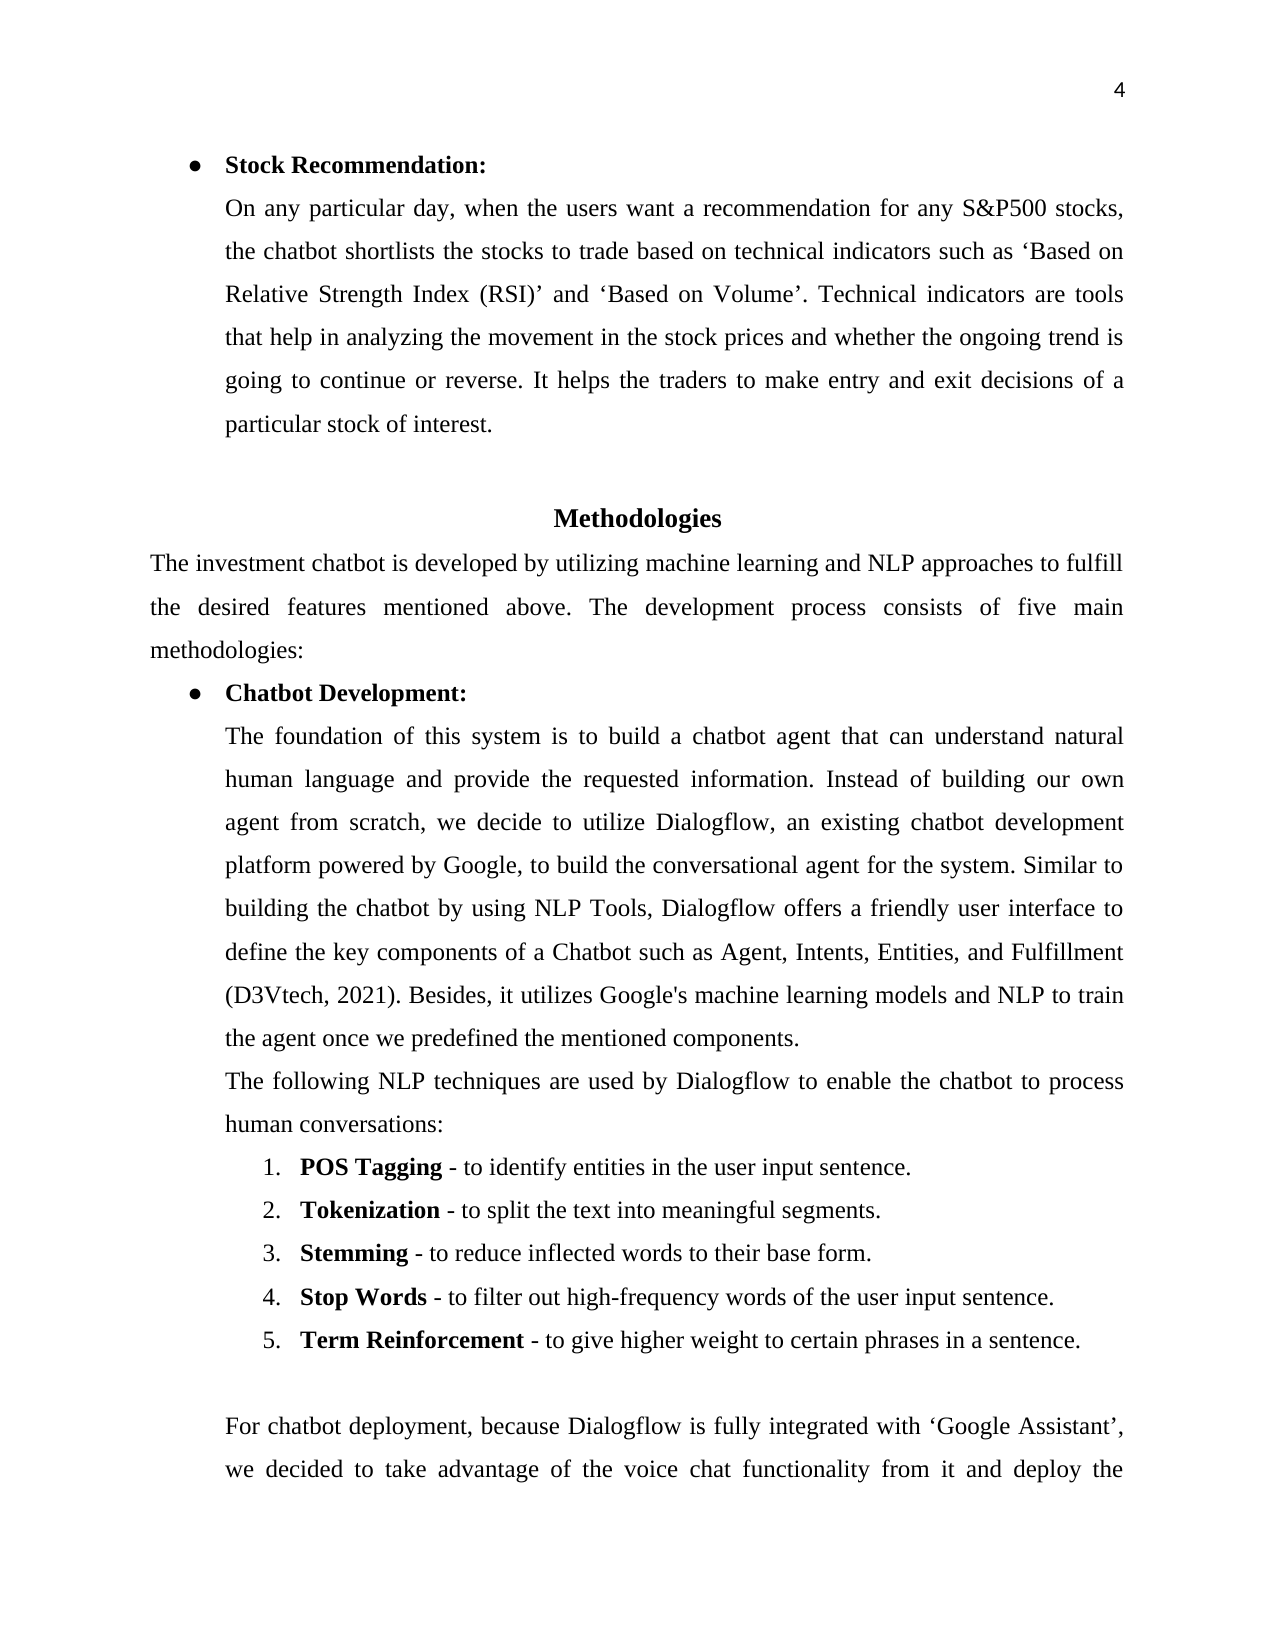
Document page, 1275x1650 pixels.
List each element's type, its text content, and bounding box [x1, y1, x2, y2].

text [225, 1411, 1125, 1483]
list Stock Recommendation: [187, 150, 1125, 179]
text On any particular day, when the users want a recommendation for any S&P500 stocks, the chatbot shortlists the stocks to trade based on technical indicators such as ‘Based on Relative Strength Index (RSI)’ and ‘Based on Volume’. Technical indicators are tools that help in analyzing the movement in the stock prices and whether the ongoing trend is going to continue or reverse. It helps the traders to make entry and exit decisions of a particular stock of interest. [225, 193, 1125, 437]
text The foundation of this system is to build a chatbot agent that can understand natural human language and provide the requested information. Instead of building our own agent from scratch, we decide to utilize Dialogflow, an existing chatbot development platform powered by Google, to build the conversational agent for the system. Similar to building the chatbot by using NLP Tools, Dialogflow offers a friendly user interface to define the key components of a Chatbot such as Agent, Intents, Entities, and Fulfillment (D3Vtech, 2021). Besides, it utilizes Google's machine learning models and NLP to train the agent once we predefined the mentioned components. [225, 721, 1125, 1052]
list POS Tagging - to identify entities in the user input sentence. [262, 1152, 1125, 1181]
text The following NLP techniques are used by Dialogflow to enable the chatbot to process human conversations: [225, 1066, 1125, 1138]
list Stop Words - to filter out high-frequency words of the user input sentence. [262, 1282, 1125, 1310]
list Chatbot Development: [187, 678, 1125, 707]
list Stemming - to reduce inflected words to their base form. [262, 1238, 1125, 1267]
list Term Reinforcement - to give higher weight to certain phrases in a sentence. [262, 1325, 1125, 1353]
text The investment chatbot is developed by utilizing machine learning and NLP approaches to fulfill the desired features mentioned above. The development process consists of five main methodologies: [150, 548, 1125, 663]
list Tokenization - to split the text into meaningful segments. [262, 1195, 1125, 1224]
subtitle Methodologies [150, 502, 1125, 533]
